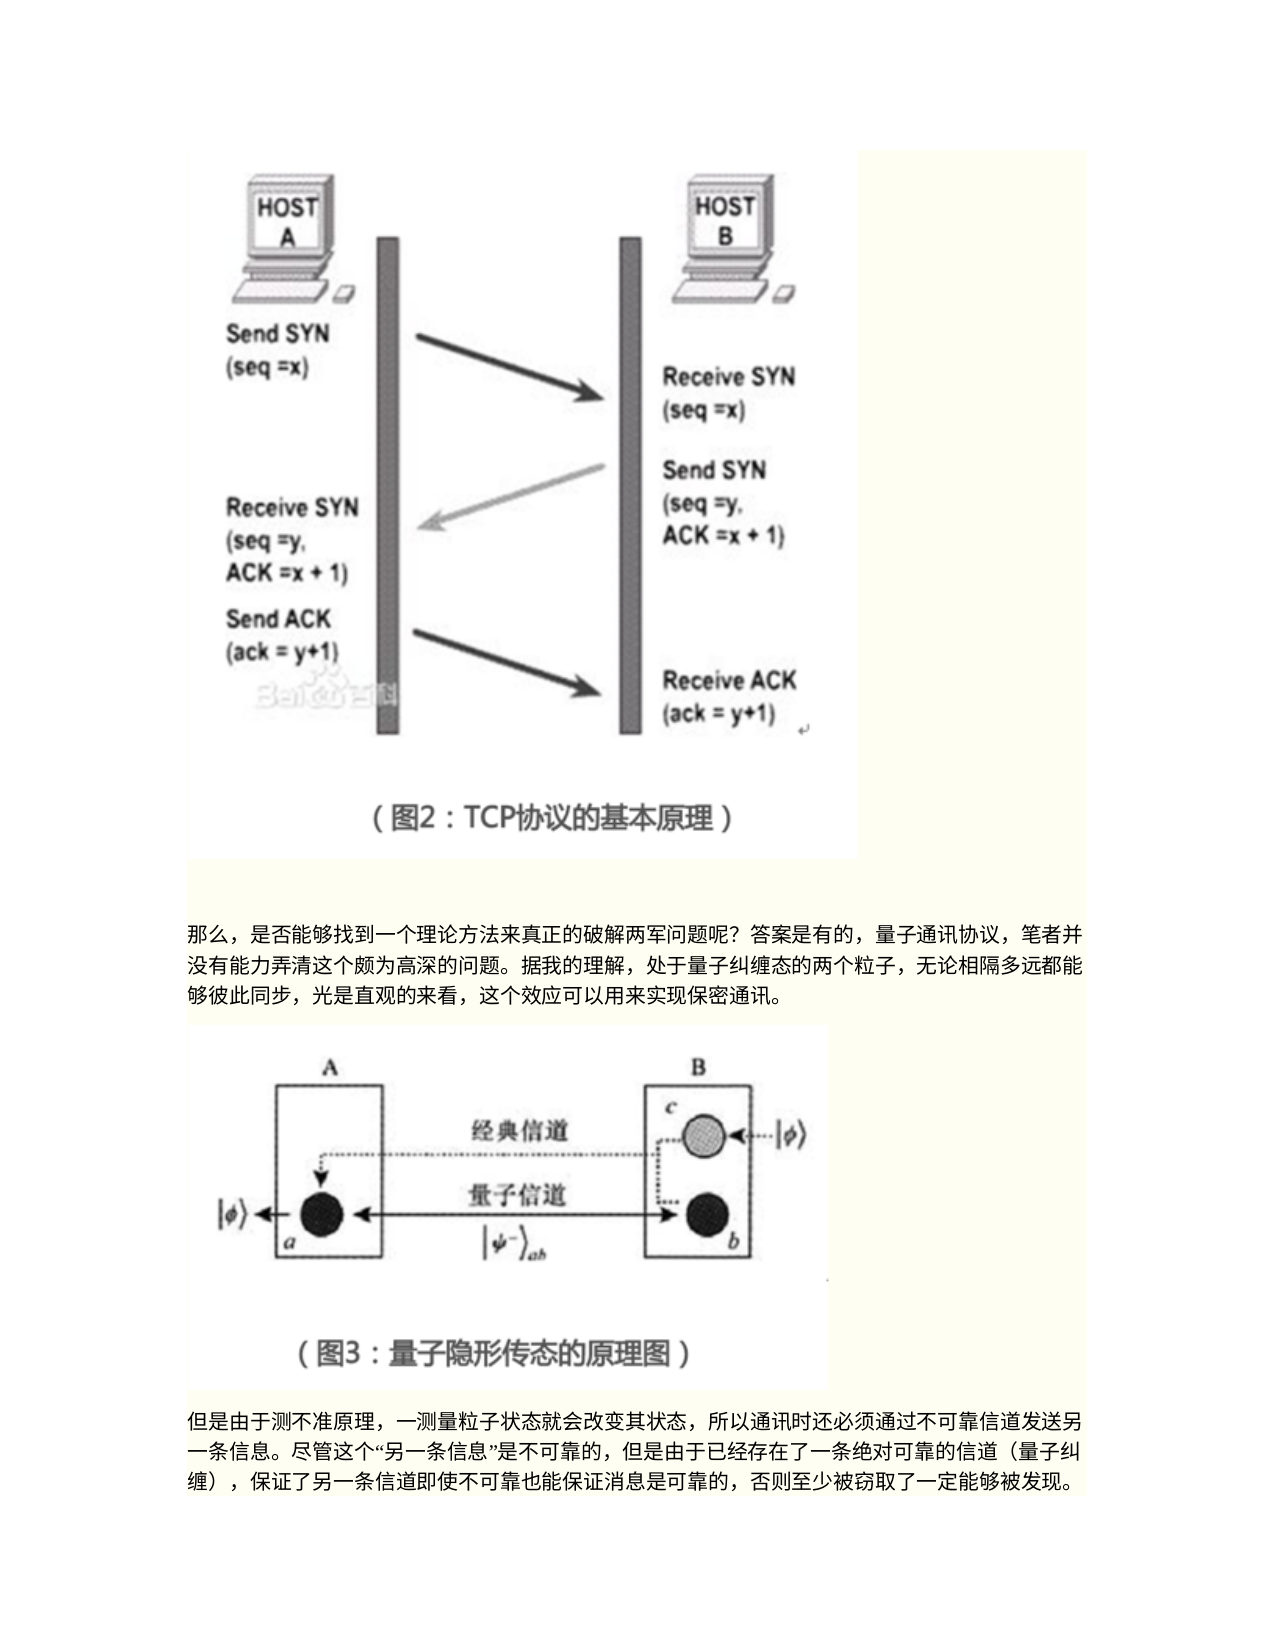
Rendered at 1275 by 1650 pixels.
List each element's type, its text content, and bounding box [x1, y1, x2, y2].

picture [187, 1025, 829, 1390]
text 那么，是否能够找到一个理论方法来真正的破解两军问题呢？答案是有的，量子通讯协议，笔者并没有能力弄清这个颇为高深的问题。据我的理解，处于量子纠缠态的两个粒子，无论相隔多远都能够彼此同步，光是直观的来看，这个效应可以用来实现保密通讯。 [187, 919, 1087, 1009]
text 但是由于测不准原理，一测量粒子状态就会改变其状态，所以通讯时还必须通过不可靠信道发送另一条信息。尽管这个“另一条信息”是不可靠的，但是由于已经存在了一条绝对可靠的信道（量子纠缠），保证了另一条信道即使不可靠也能保证消息是可靠的，否则至少被窃取了一定能够被发现。 [187, 1405, 1087, 1496]
picture [187, 150, 858, 859]
